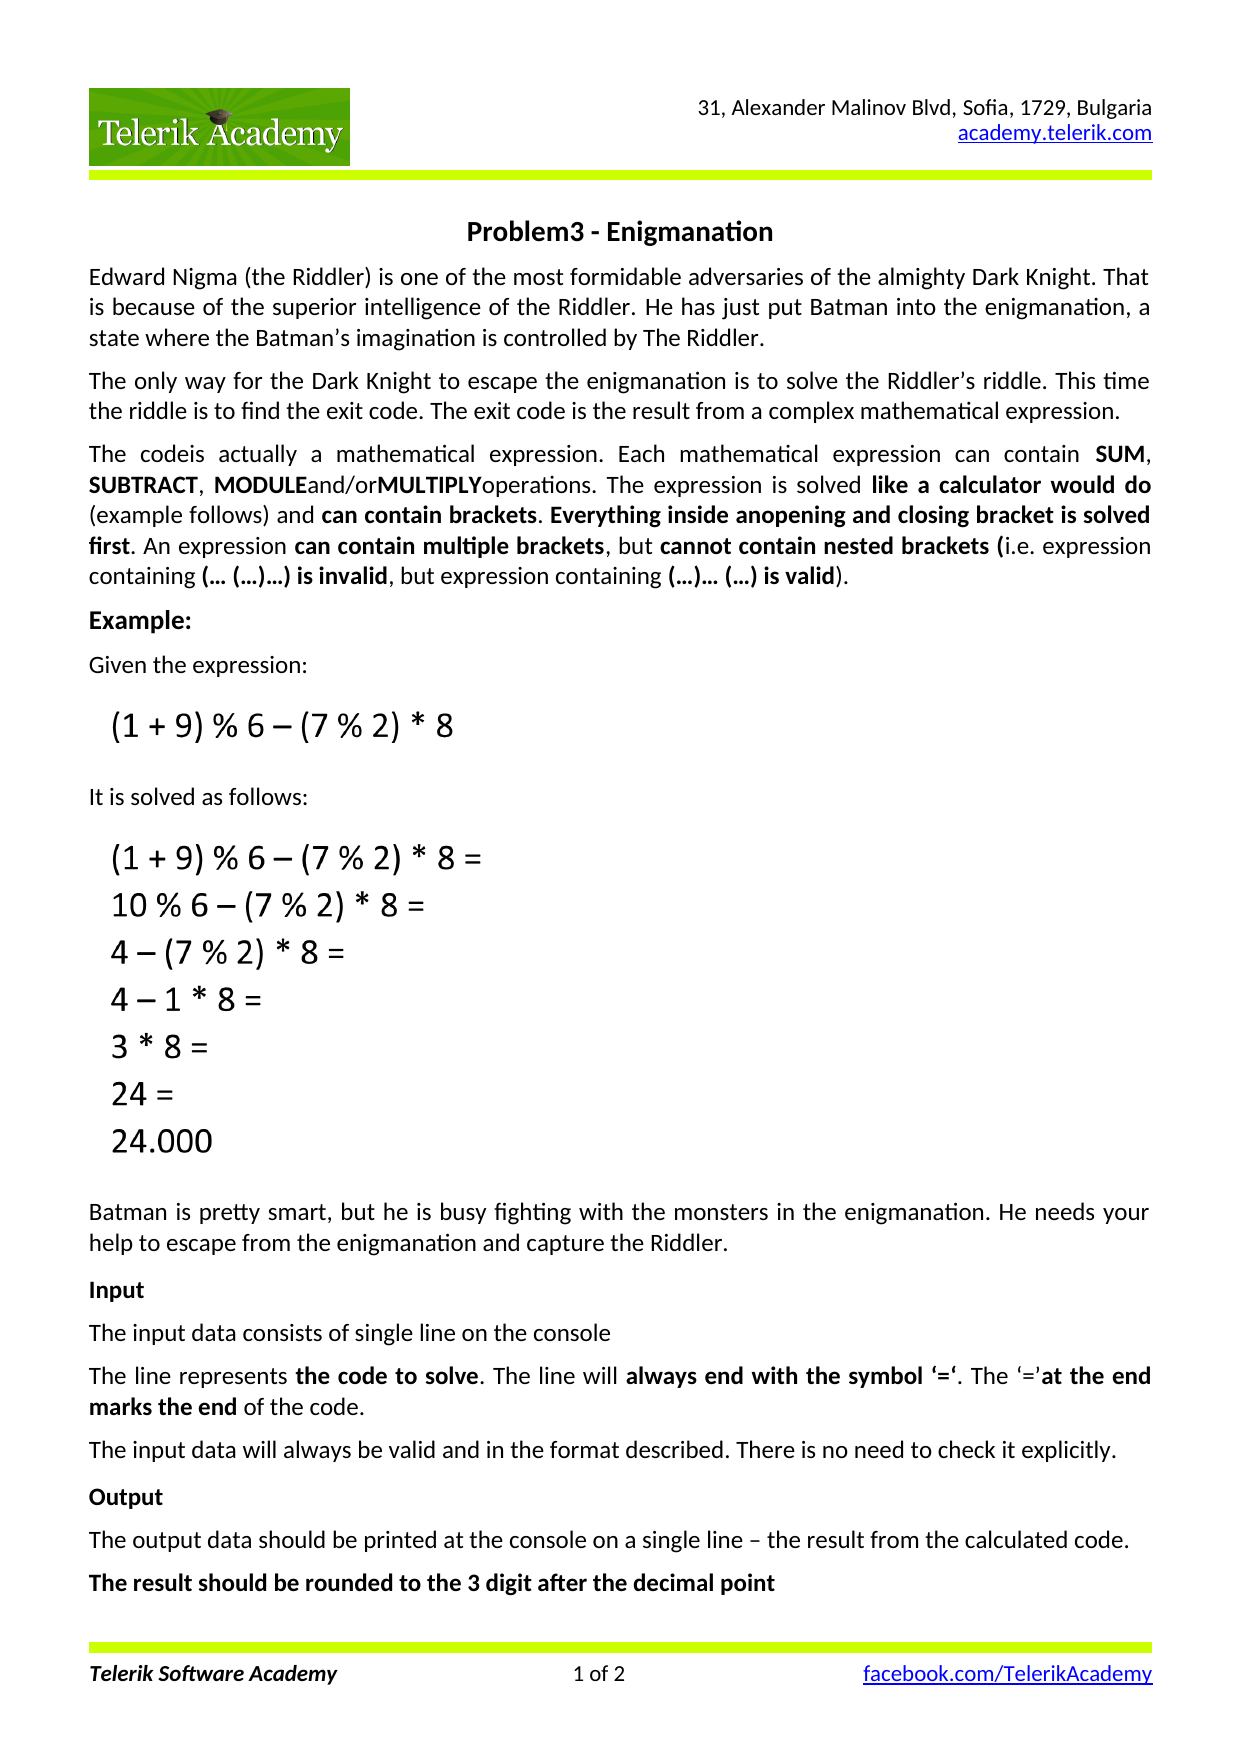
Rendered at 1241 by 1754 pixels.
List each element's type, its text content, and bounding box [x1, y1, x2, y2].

text The input data consists of single line on the console [89, 1317, 1152, 1348]
text The result should be rounded to the 3 digit after the decimal point [89, 1567, 1152, 1598]
picture [88, 692, 582, 769]
text Example: [89, 603, 1152, 637]
subtitle Input [89, 1274, 1152, 1305]
text Edward Nigma (the Riddler) is one of the most formidable adversaries of the almighty Dark Knight. That is because of the superior intelligence of the Riddler. He has just put Batman into the enigmanation, a state where the Batman’s imagination is controlled by The Riddler. [89, 261, 1152, 352]
subtitle Problem3 - Enigmanation [89, 213, 1152, 248]
text Batman is pretty smart, but he is busy fighting with the monsters in the enigmanation. He needs your help to escape from the enigmanation and capture the Riddler. [89, 1197, 1152, 1258]
text Given the expression: [89, 649, 1152, 679]
text The line represents the code to solve. The line will always end with the symbol ‘=‘. The ‘=’at the end marks the end of the code. [89, 1360, 1152, 1421]
text The codeis actually a mathematical expression. Each mathematical expression can contain SUM, SUBTRACT, MODULEand/orMULTIPLYoperations. The expression is solved like a calculator would do (example follows) and can contain brackets. Everything inside anopening and closing bracket is solved first. An expression can contain multiple brackets, but cannot contain nested brackets (i.e. expression containing (… (…)…) is invalid, but expression containing (…)… (…) is valid). [89, 438, 1152, 591]
text The output data should be printed at the console on a single line – the result from the calculated code. [89, 1524, 1152, 1554]
picture [89, 88, 350, 166]
picture [88, 824, 584, 1184]
text The only way for the Dark Knight to escape the enigmanation is to solve the Riddler’s riddle. This time the riddle is to find the exit code. The exit code is the result from a complex mathematical expression. [89, 365, 1152, 426]
text The input data will always be valid and in the format described. There is no need to check it explicitly. [89, 1434, 1152, 1464]
subtitle Output [89, 1481, 1152, 1512]
text It is solved as follows: [89, 781, 1152, 812]
